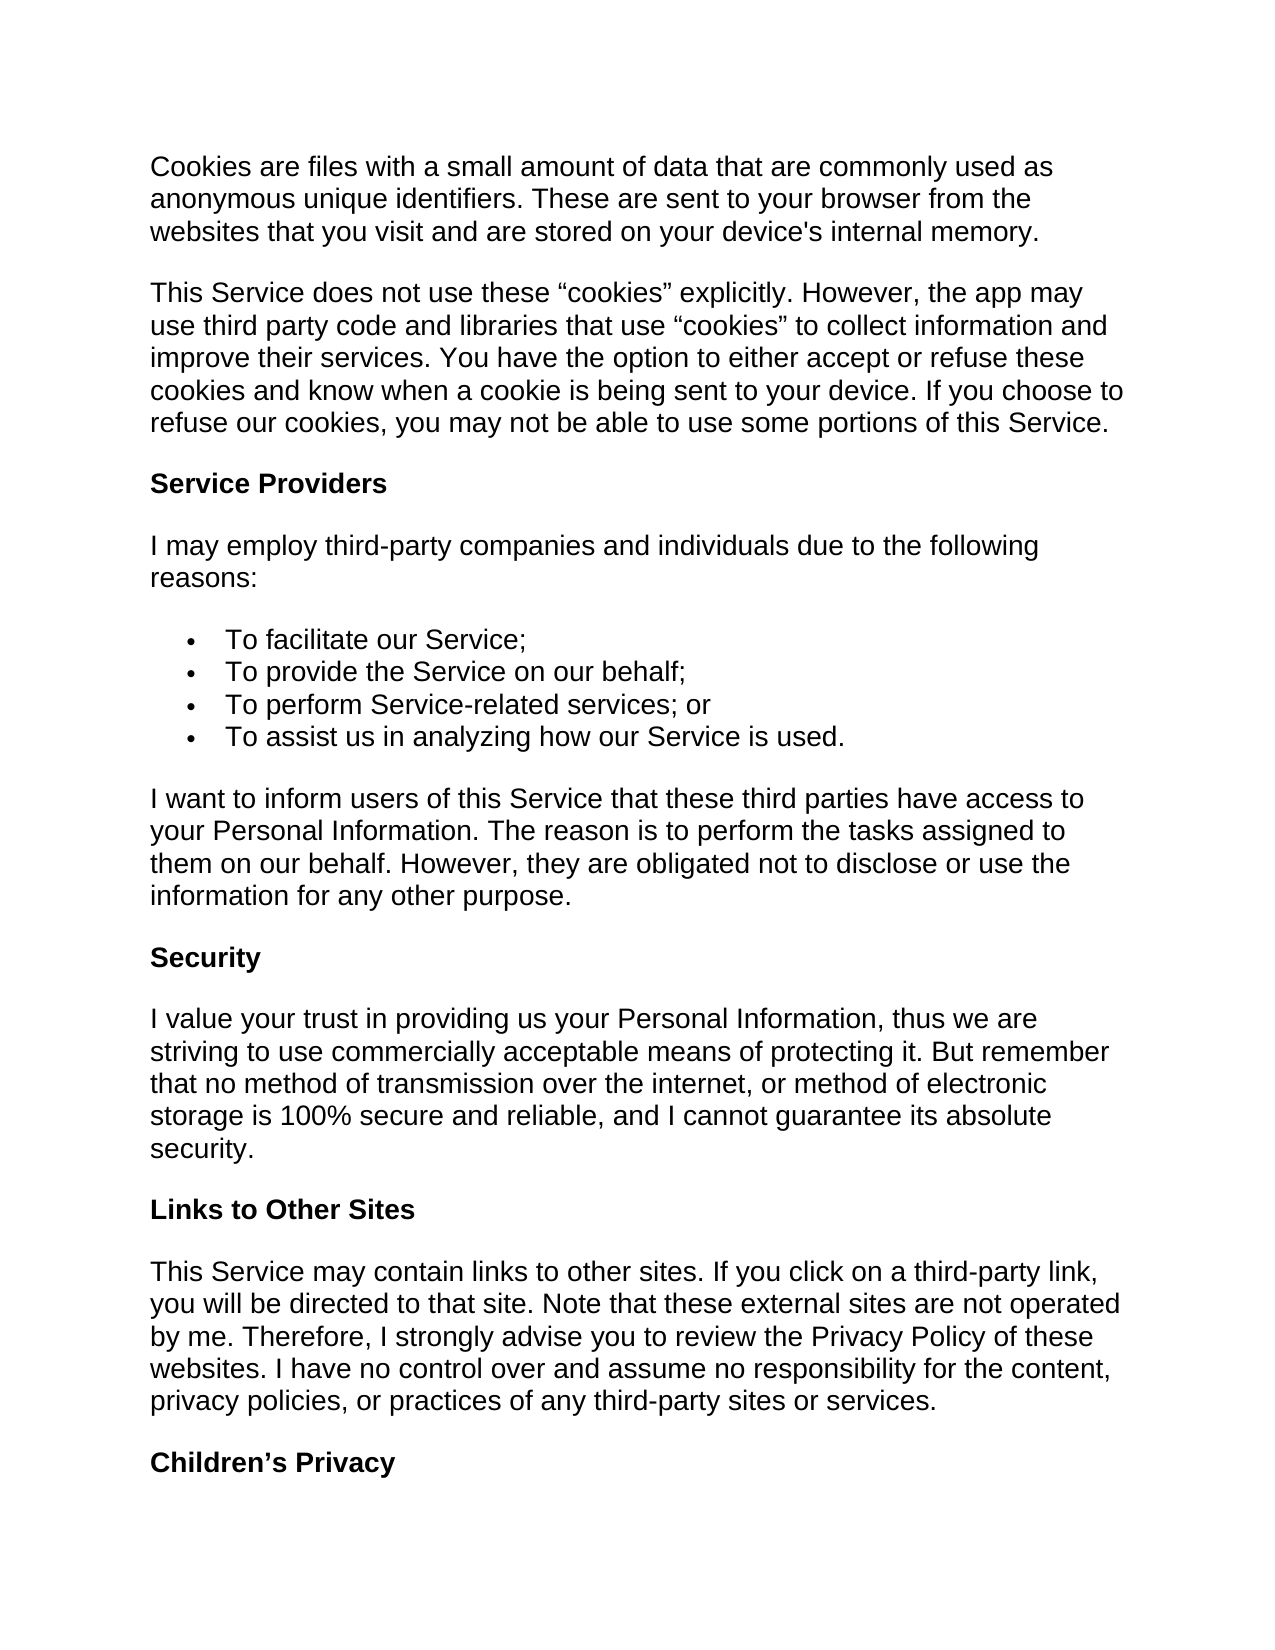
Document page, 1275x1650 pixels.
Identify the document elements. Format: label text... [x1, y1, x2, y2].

text Cookies are files with a small amount of data that are commonly used as anonymous unique identifiers. These are sent to your browser from the websites that you visit and are stored on your device's internal memory. [150, 150, 1125, 247]
list To provide the Service on our behalf; [187, 655, 1125, 688]
text This Service does not use these “cookies” explicitly. However, the app may use third party code and libraries that use “cookies” to collect information and improve their services. You have the option to either accept or refuse these cookies and know when a cookie is being sent to your device. If you choose to refuse our cookies, you may not be able to use some portions of this Service. [150, 276, 1125, 438]
list To perform Service-related services; or [187, 688, 1125, 720]
text This Service may contain links to other sites. If you click on a third-party link, you will be directed to that site. Note that these external sites are not operated by me. Therefore, I strongly advise you to review the Privacy Policy of these websites. I have no control over and assume no responsibility for the content, privacy policies, or practices of any third-party sites or services. [150, 1255, 1125, 1417]
text I want to inform users of this Service that these third parties have access to your Personal Information. The reason is to perform the tasks assigned to them on our behalf. However, they are obligated not to disclose or use the information for any other purpose. [150, 782, 1125, 911]
list To assist us in analyzing how our Service is used. [187, 720, 1125, 753]
text Children’s Privacy [150, 1446, 1125, 1478]
text Links to Other Sites [150, 1193, 1125, 1226]
text Security [150, 941, 1125, 973]
text Service Providers [150, 467, 1125, 500]
text I may employ third-party companies and individuals due to the following reasons: [150, 529, 1125, 594]
text I value your trust in providing us your Personal Information, thus we are striving to use commercially acceptable means of protecting it. But remember that no method of transmission over the internet, or method of electronic storage is 100% secure and reliable, and I cannot guarantee its absolute security. [150, 1002, 1125, 1164]
list To facilitate our Service; [187, 623, 1125, 655]
